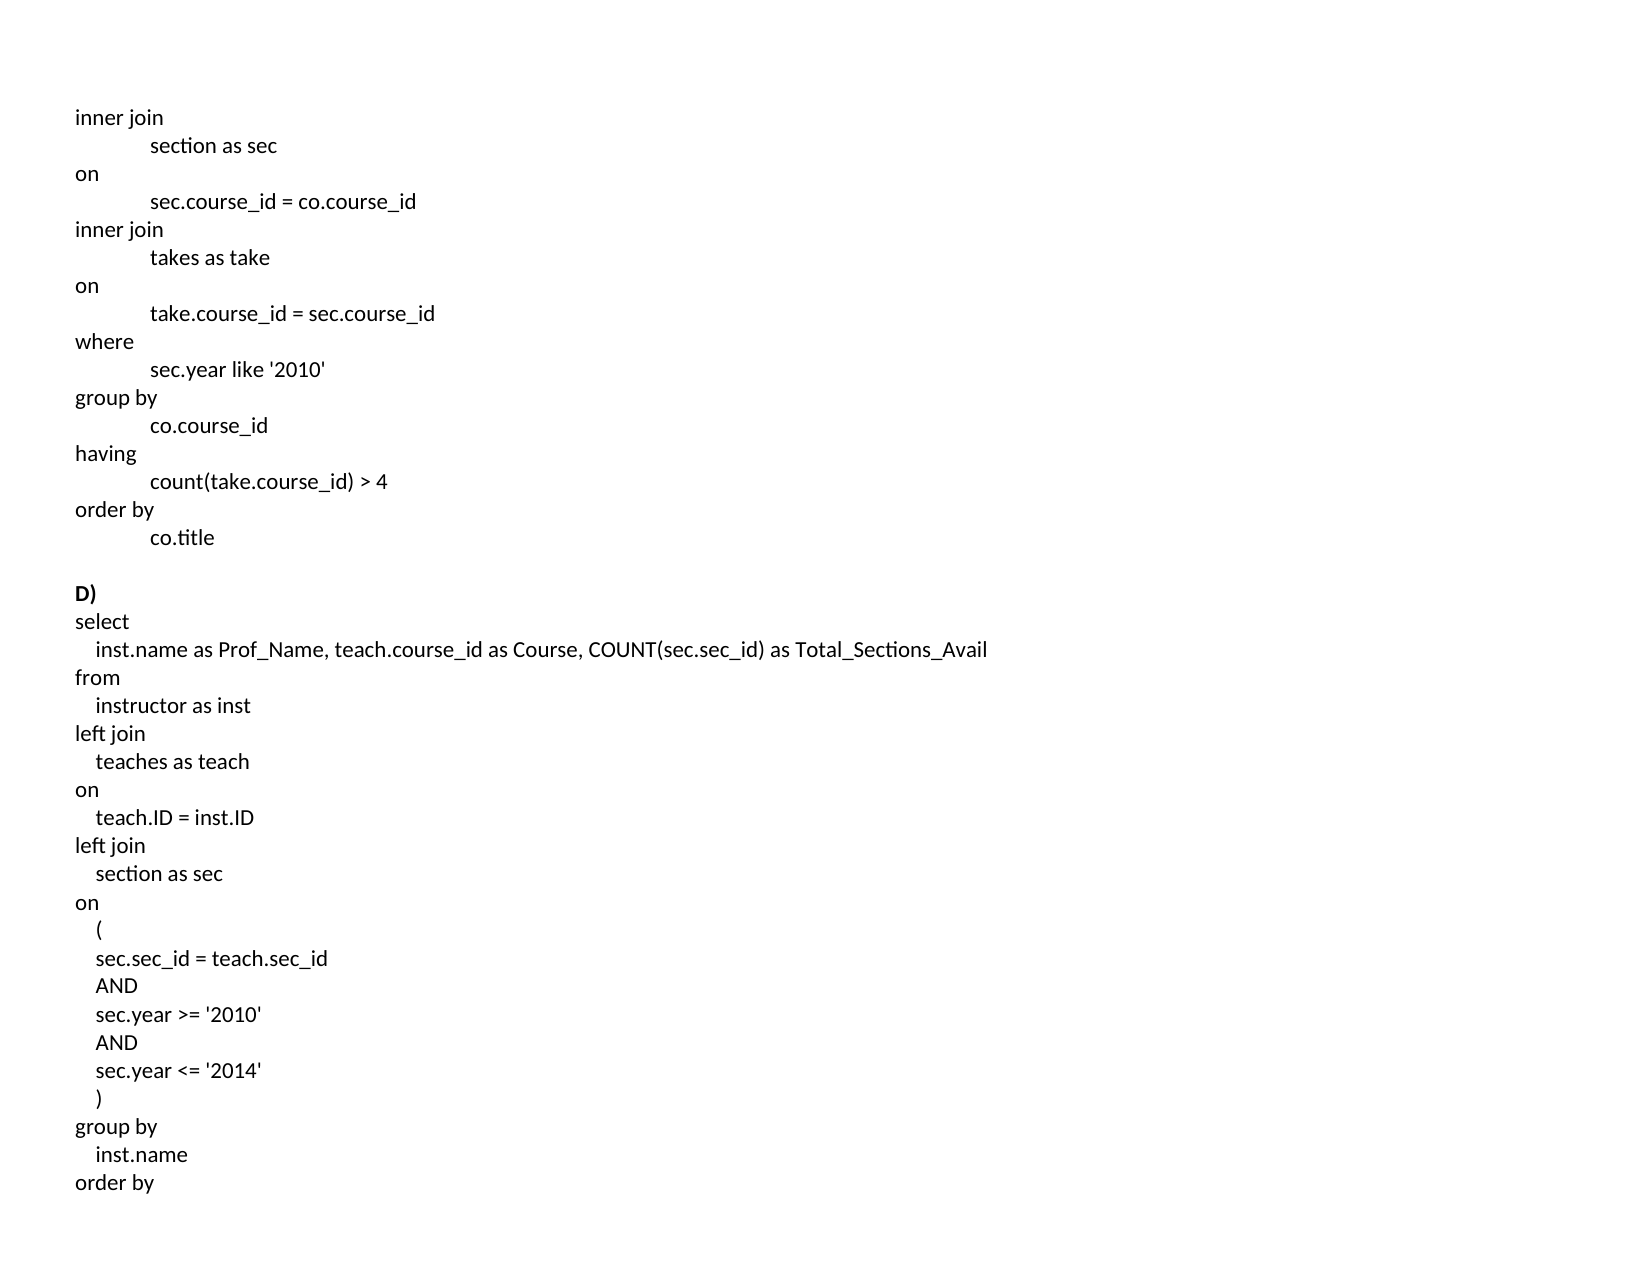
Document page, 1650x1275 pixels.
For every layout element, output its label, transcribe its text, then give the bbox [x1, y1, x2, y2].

text on [75, 159, 1575, 187]
text D) [75, 579, 1575, 607]
text sec.year <= '2014' [75, 1056, 1575, 1084]
text on [75, 776, 1575, 803]
text left join [75, 719, 1575, 747]
text inst.name [75, 1140, 1575, 1168]
text having [75, 439, 1575, 467]
text AND [75, 1028, 1575, 1056]
text group by [75, 383, 1575, 411]
text inner join [75, 103, 1575, 131]
text ) [75, 1084, 1575, 1112]
text select [75, 607, 1575, 635]
text inst.name as Prof_Name, teach.course_id as Course, COUNT(sec.sec_id) as Total_Sections_Avail [75, 635, 1575, 663]
text where [75, 327, 1575, 355]
text count(take.course_id) > 4 [75, 467, 1575, 495]
text sec.sec_id = teach.sec_id [75, 944, 1575, 972]
text order by [75, 495, 1575, 523]
text sec.year like '2010' [75, 355, 1575, 383]
text section as sec [75, 131, 1575, 159]
text on [75, 271, 1575, 299]
text teaches as teach [75, 747, 1575, 776]
text from [75, 663, 1575, 691]
text AND [75, 972, 1575, 1000]
text ( [75, 916, 1575, 944]
text teach.ID = inst.ID [75, 803, 1575, 832]
text group by [75, 1112, 1575, 1140]
text sec.course_id = co.course_id [75, 187, 1575, 215]
text co.course_id [75, 411, 1575, 439]
text on [75, 888, 1575, 916]
text inner join [75, 215, 1575, 243]
text co.title [75, 523, 1575, 551]
text sec.year >= '2010' [75, 1000, 1575, 1028]
text take.course_id = sec.course_id [75, 299, 1575, 327]
text section as sec [75, 859, 1575, 888]
text instructor as inst [75, 691, 1575, 719]
text order by [75, 1168, 1575, 1196]
text takes as take [75, 243, 1575, 271]
text left join [75, 832, 1575, 859]
